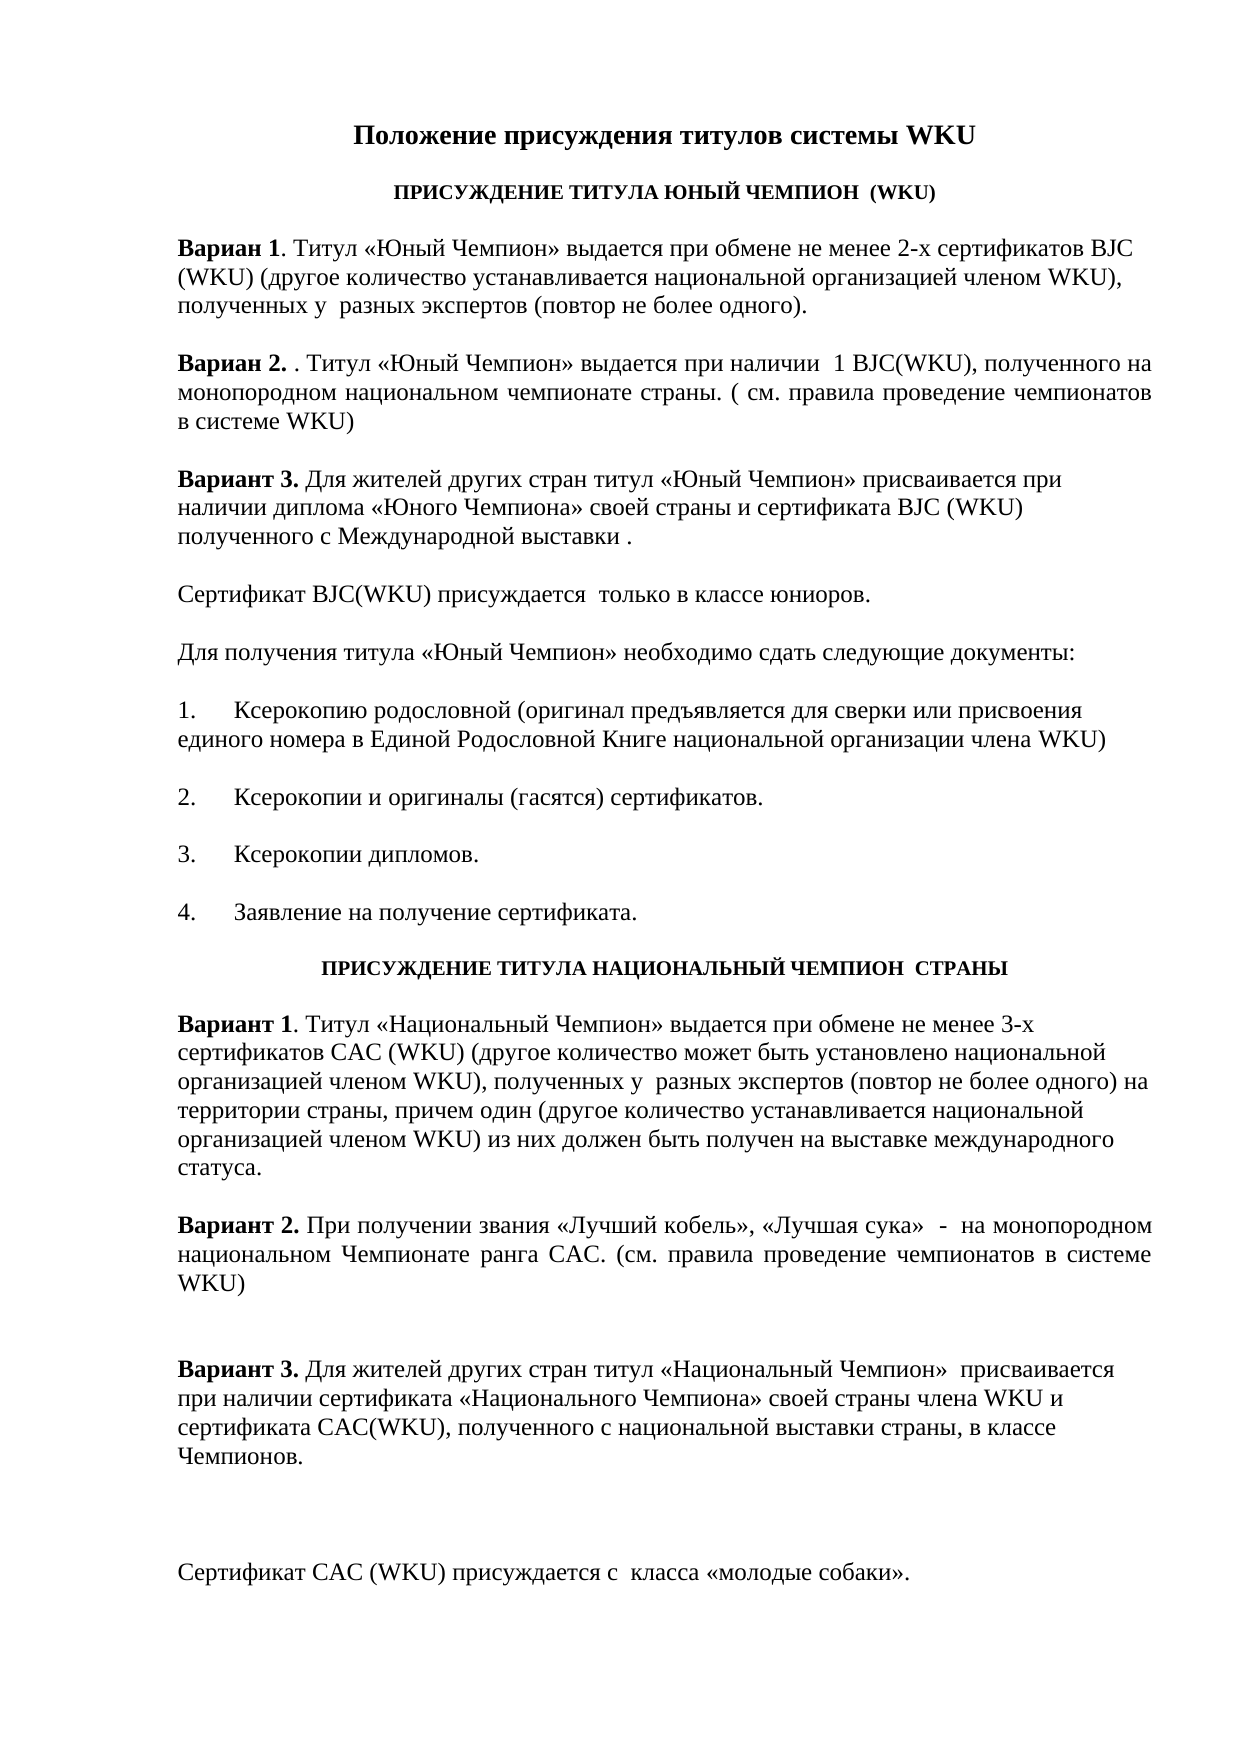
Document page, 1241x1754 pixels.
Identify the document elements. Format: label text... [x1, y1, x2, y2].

text Вариант 1. Титул «Национальный Чемпион» выдается при обмене не менее 3-х сертификатов САС (WKU) (другое количество может быть установлено национальной организацией членом WKU), полученных у разных экспертов (повтор не более одного) на территории страны, причем один (другое количество устанавливается национальной организацией членом WKU) из них должен быть получен на выставке международного статуса. [177, 1009, 1152, 1181]
text Вариант 3. Для жителей других стран титул «Национальный Чемпион» присваивается при наличии сертификата «Национального Чемпиона» своей страны члена WKU и сертификата САС(WKU), полученного с национальной выставки страны, в классе Чемпионов. [177, 1354, 1152, 1469]
text Сертификат BJC(WKU) присуждается только в классе юниоров. [177, 579, 1152, 608]
text Вариант 2. При получении звания «Лучший кобель», «Лучшая сука» - на монопородном национальном Чемпионате ранга САС. (см. правила проведение чемпионатов в системе WKU) [177, 1210, 1152, 1297]
text Вариан 1. Титул «Юный Чемпион» выдается при обмене не менее 2-х сертификатов BJC (WKU) (другое количество устанавливается национальной организацией членом WKU), полученных у разных экспертов (повтор не более одного). [177, 233, 1152, 319]
text 4. Заявление на получение сертификата. [177, 897, 1152, 926]
text Положение присуждения титулов системы WKU [177, 118, 1152, 151]
text Для получения титула «Юный Чемпион» необходимо сдать следующие документы: [177, 637, 1152, 666]
text ПРИСУЖДЕНИЕ ТИТУЛА ЮНЫЙ ЧЕМПИОН (WKU) [177, 180, 1152, 204]
text ПРИСУЖДЕНИЕ ТИТУЛА НАЦИОНАЛЬНЫЙ ЧЕМПИОН СТРАНЫ [177, 955, 1152, 979]
text 2. Ксерокопии и оригиналы (гасятся) сертификатов. [177, 782, 1152, 810]
text 3. Ксерокопии дипломов. [177, 839, 1152, 868]
text Сертификат САС (WKU) присуждается с класса «молодые собаки». [177, 1557, 1152, 1585]
text Вариант 3. Для жителей других стран титул «Юный Чемпион» присваивается при наличии диплома «Юного Чемпиона» своей страны и сертификата BJC (WKU) полученного с Международной выставки . [177, 464, 1152, 550]
text 1. Ксерокопию родословной (оригинал предъявляется для сверки или присвоения единого номера в Единой Родословной Книге национальной организации члена WKU) [177, 695, 1152, 752]
text Вариан 2. . Титул «Юный Чемпион» выдается при наличии 1 BJC(WKU), полученного на монопородном национальном чемпионате страны. ( см. правила проведение чемпионатов в системе WKU) [177, 348, 1152, 434]
